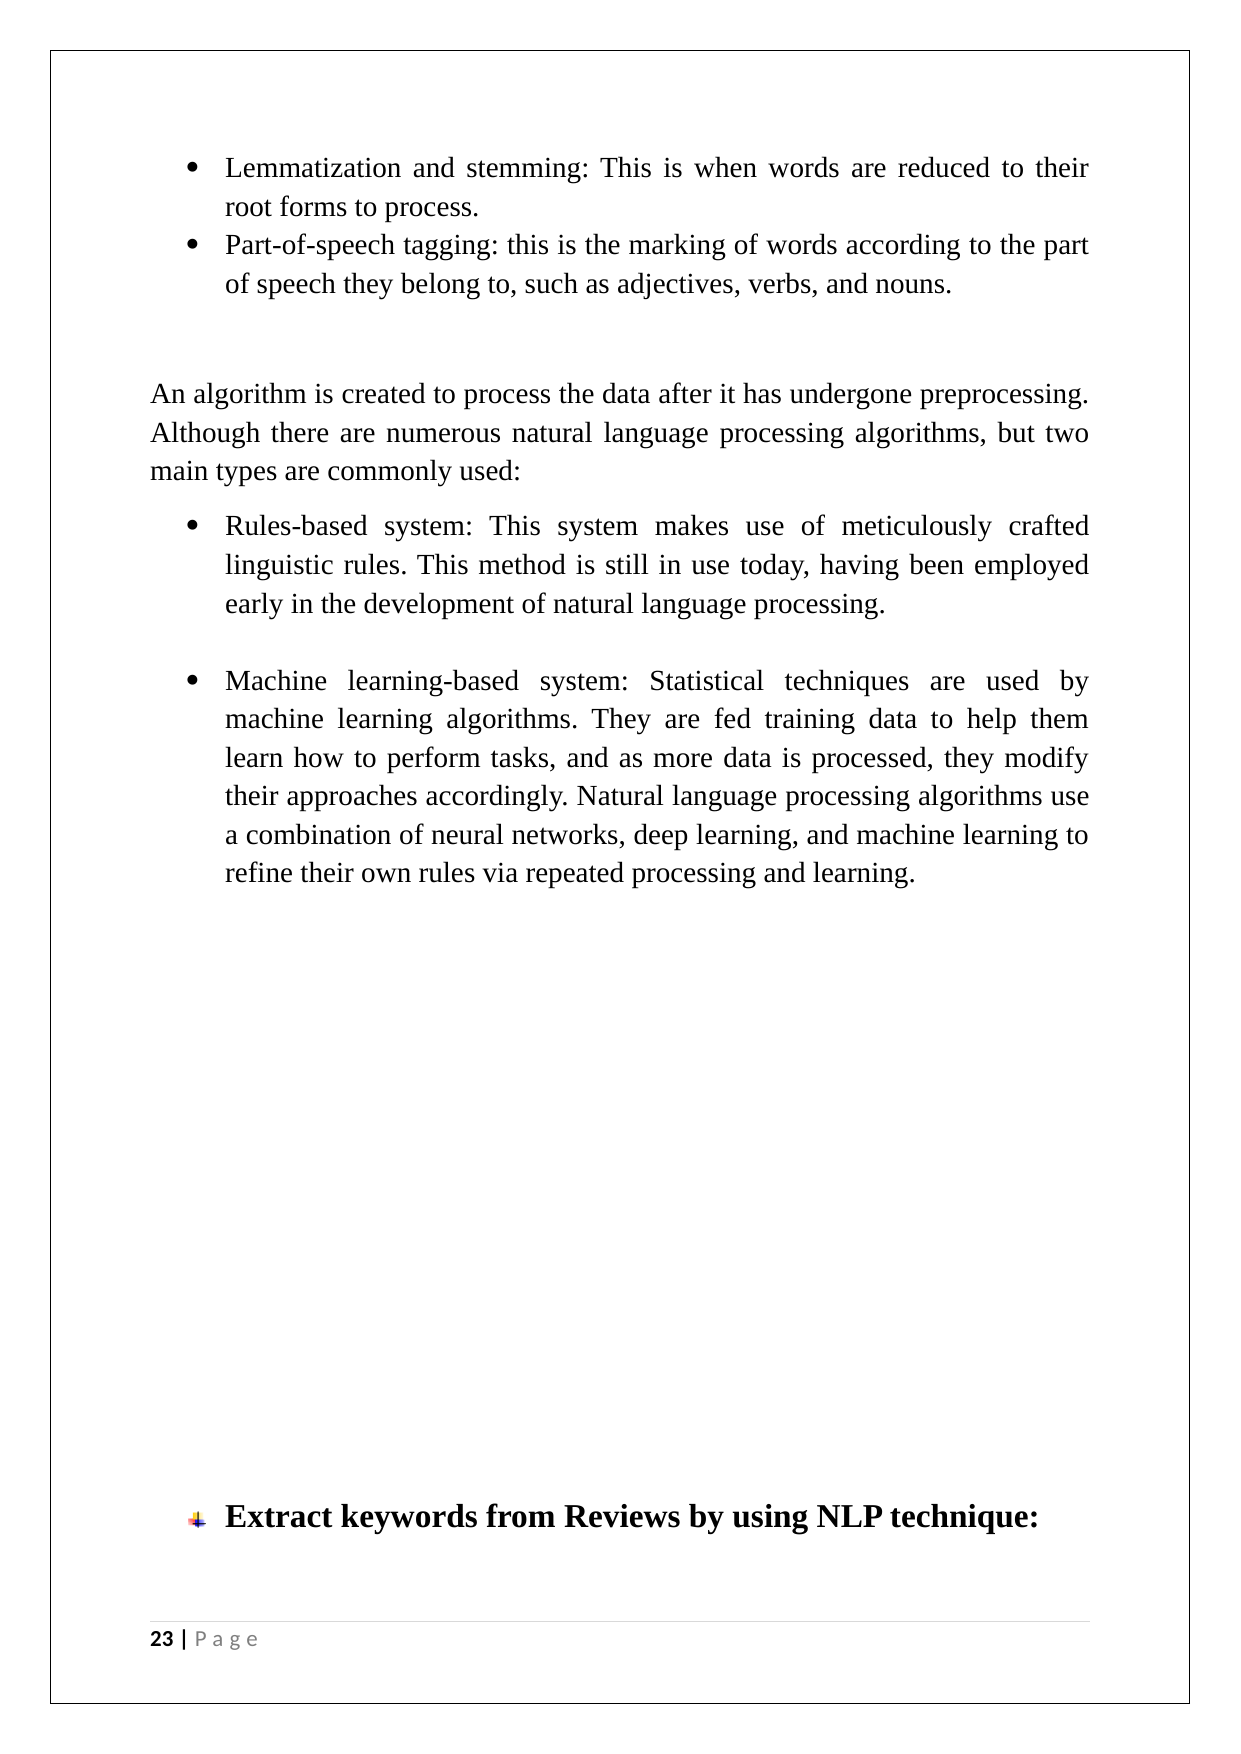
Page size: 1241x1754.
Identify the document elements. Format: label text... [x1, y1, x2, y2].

list Part-of-speech tagging: this is the marking of words according to the part of speech they belong to, such as adjectives, verbs, and nouns. [187, 227, 1090, 299]
picture [188, 1510, 206, 1528]
list Extract keywords from Reviews by using NLP technique: [187, 1496, 1090, 1534]
text An algorithm is created to process the data after it has undergone preprocessing. Although there are numerous natural language processing algorithms, but two main types are commonly used: [150, 376, 1090, 487]
list Lemmatization and stemming: This is when words are reduced to their root forms to process. [187, 150, 1090, 222]
list Machine learning-based system: Statistical techniques are used by machine learning algorithms. They are fed training data to help them learn how to perform tasks, and as more data is processed, they modify their approaches accordingly. Natural language processing algorithms use a combination of neural networks, deep learning, and machine learning to refine their own rules via repeated processing and learning. [187, 663, 1090, 889]
list Rules-based system: This system makes use of meticulously crafted linguistic rules. This method is still in use today, having been employed early in the development of natural language processing. [187, 508, 1090, 619]
